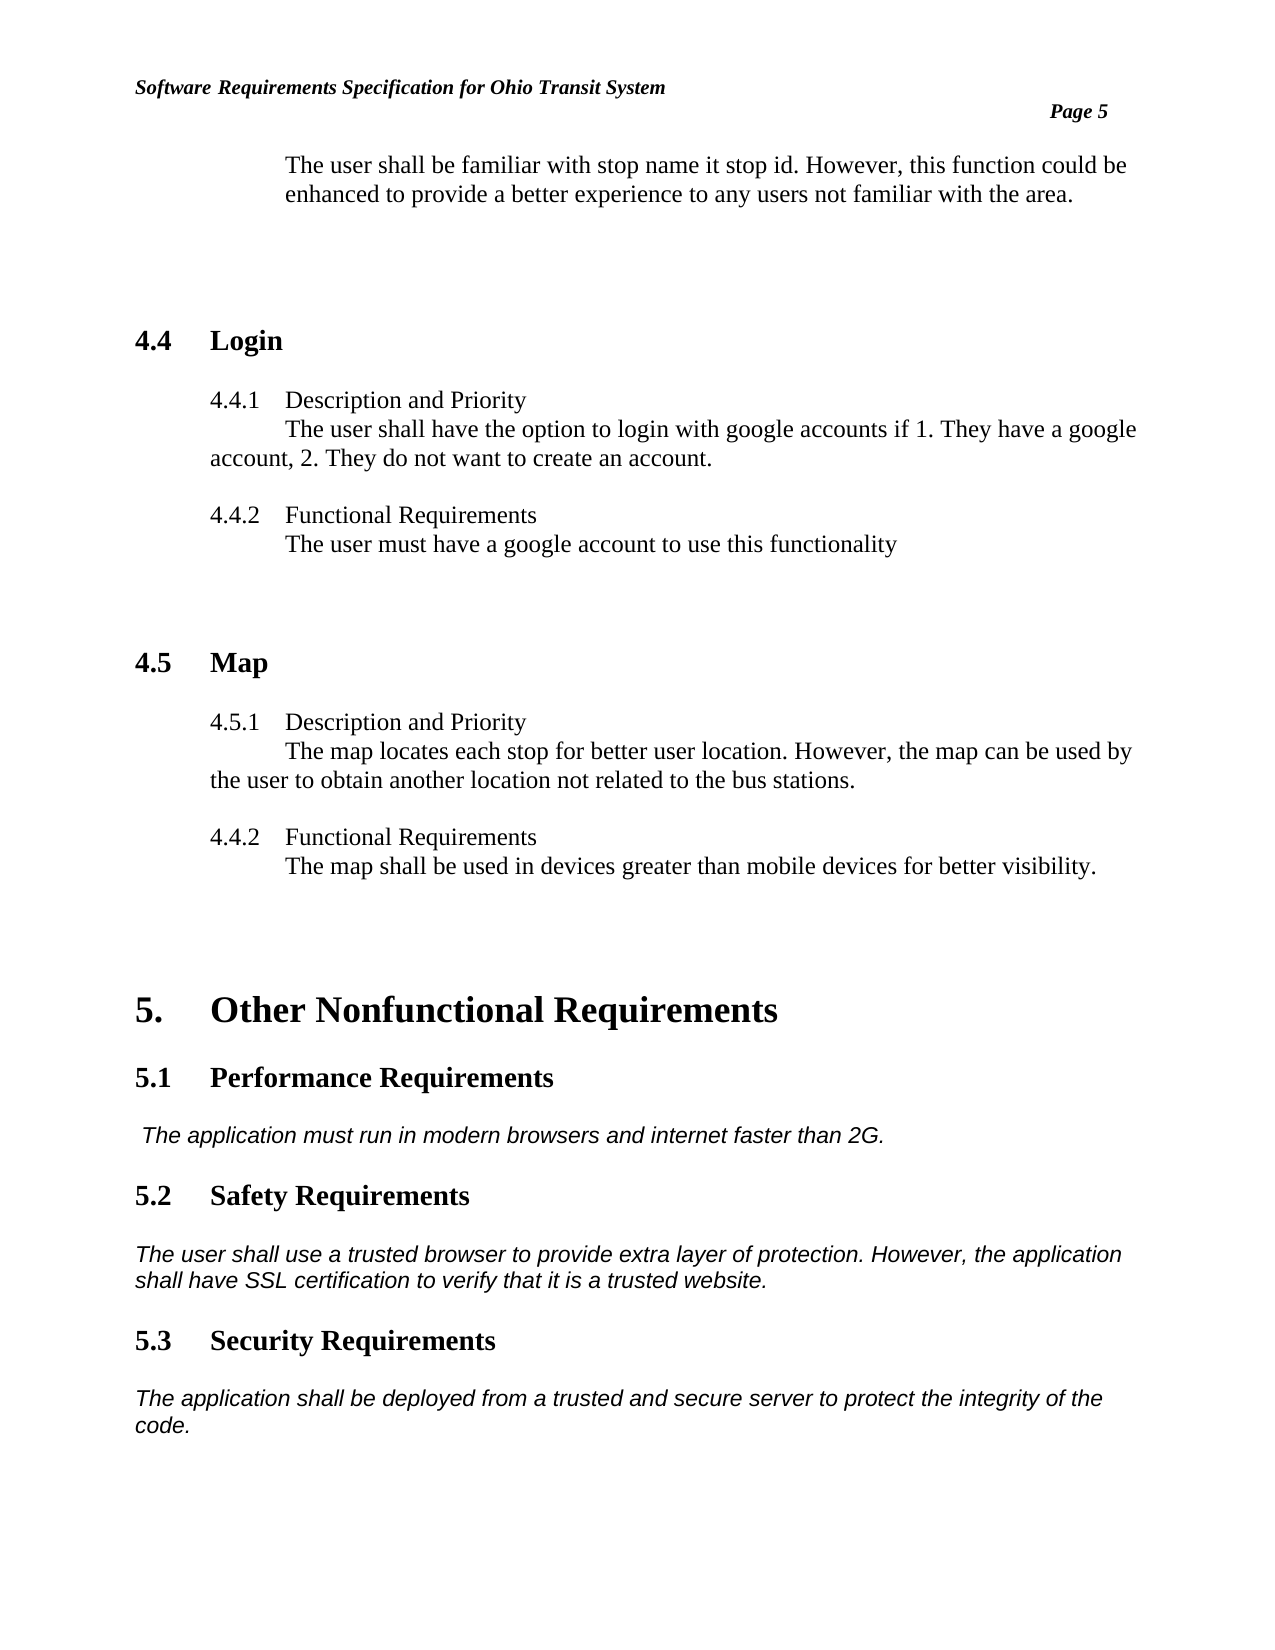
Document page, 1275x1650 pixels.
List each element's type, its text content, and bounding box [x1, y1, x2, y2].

text The user shall be familiar with stop name it stop id. However, this function could be enhanced to provide a better experience to any users not familiar with the area. [285, 150, 1140, 207]
subtitle Performance Requirements [135, 1060, 1140, 1093]
list The user must have a google account to use this functionality [210, 529, 1140, 558]
subtitle Security Requirements [135, 1323, 1140, 1356]
subtitle Map [135, 645, 1140, 678]
text 4.4.2 Functional Requirements [210, 822, 1140, 851]
text The map shall be used in devices greater than mobile devices for better visibility. [210, 851, 1140, 880]
subtitle Safety Requirements [135, 1178, 1140, 1212]
list 4.4.1 Description and Priority [210, 386, 1140, 414]
subtitle Other Nonfunctional Requirements [135, 987, 1140, 1031]
text The application shall be deployed from a trusted and secure server to protect the integrity of the code. [135, 1385, 1140, 1438]
subtitle Login [135, 323, 1140, 356]
text 4.5.1 Description and Priority [210, 707, 1140, 736]
list The user shall have the option to login with google accounts if 1. They have a google account, 2. They do not want to create an account. [210, 414, 1140, 472]
text The application must run in modern browsers and internet faster than 2G. [135, 1122, 1140, 1149]
text The map locates each stop for better user location. However, the map can be used by the user to obtain another location not related to the bus stations. [210, 736, 1140, 794]
list 4.4.2 Functional Requirements [210, 501, 1140, 529]
